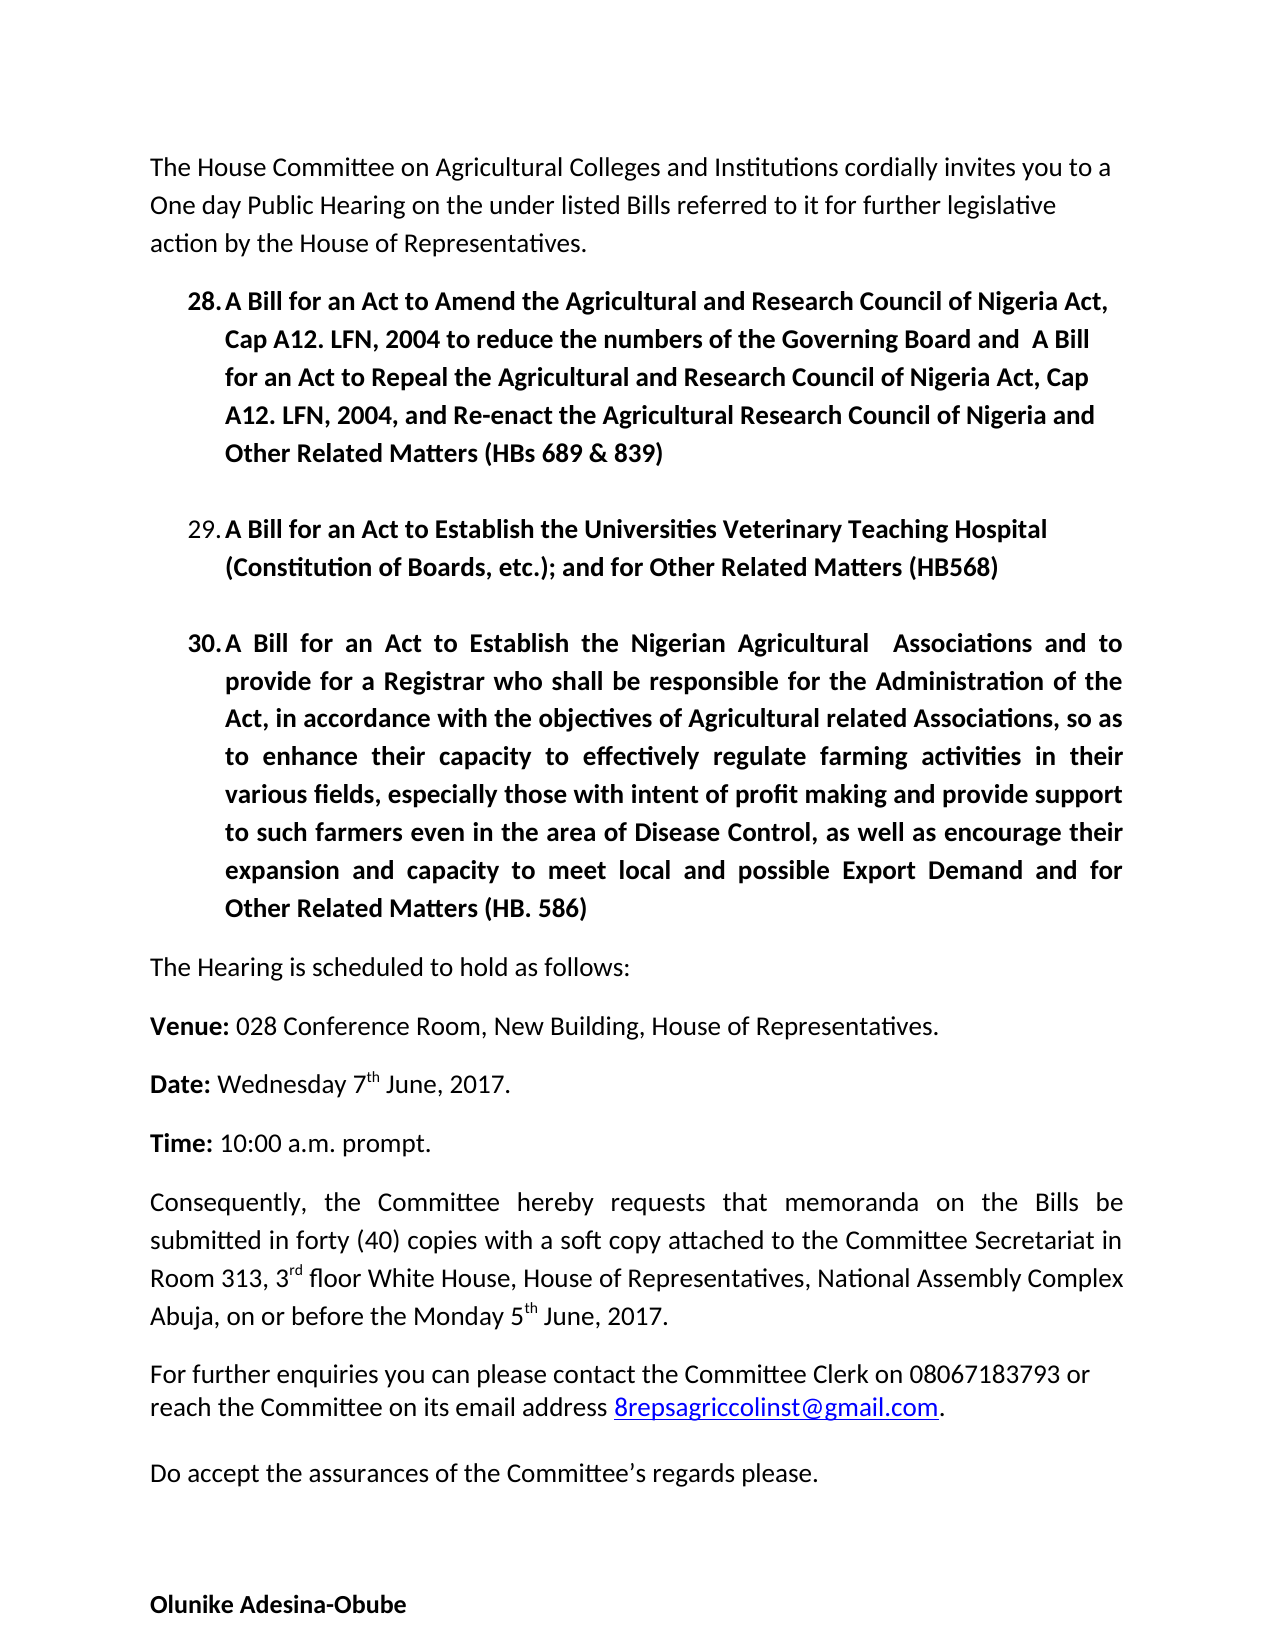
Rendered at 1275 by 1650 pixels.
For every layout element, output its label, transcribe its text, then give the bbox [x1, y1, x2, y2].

text Consequently, the Committee hereby requests that memoranda on the Bills be submitted in forty (40) copies with a soft copy attached to the Committee Secretariat in Room 313, 3rd floor White House, House of Representatives, National Assembly Complex Abuja, on or before the Monday 5th June, 2017. [150, 1185, 1125, 1332]
text For further enquiries you can please contact the Committee Clerk on 08067183793 or reach the Committee on its email address 8repsagriccolinst@gmail.com. [150, 1357, 1125, 1423]
list A Bill for an Act to Establish the Universities Veterinary Teaching Hospital (Constitution of Boards, etc.); and for Other Related Matters (HB568) [187, 512, 1125, 583]
text Venue: 028 Conference Room, New Building, House of Representatives. [150, 1009, 1125, 1042]
text Date: Wednesday 7th June, 2017. [150, 1067, 1125, 1101]
list A Bill for an Act to Establish the Nigerian Agricultural Associations and to provide for a Registrar who shall be responsible for the Administration of the Act, in accordance with the objectives of Agricultural related Associations, so as to enhance their capacity to effectively regulate farming activities in their various fields, especially those with intent of profit making and provide support to such farmers even in the area of Disease Control, as well as encourage their expansion and capacity to meet local and possible Export Demand and for Other Related Matters (HB. 586) [187, 626, 1125, 924]
list A Bill for an Act to Amend the Agricultural and Research Council of Nigeria Act, Cap A12. LFN, 2004 to reduce the numbers of the Governing Board and A Bill for an Act to Repeal the Agricultural and Research Council of Nigeria Act, Cap A12. LFN, 2004, and Re-enact the Agricultural Research Council of Nigeria and Other Related Matters (HBs 689 & 839) [187, 284, 1125, 469]
text Do accept the assurances of the Committee’s regards please. [150, 1457, 1125, 1489]
text Olunike Adesina-Obube [150, 1589, 1125, 1620]
text The House Committee on Agricultural Colleges and Institutions cordially invites you to a One day Public Hearing on the under listed Bills referred to it for further legislative action by the House of Representatives. [150, 150, 1125, 259]
text Time: 10:00 a.m. prompt. [150, 1126, 1125, 1159]
text The Hearing is scheduled to hold as follows: [150, 950, 1125, 983]
